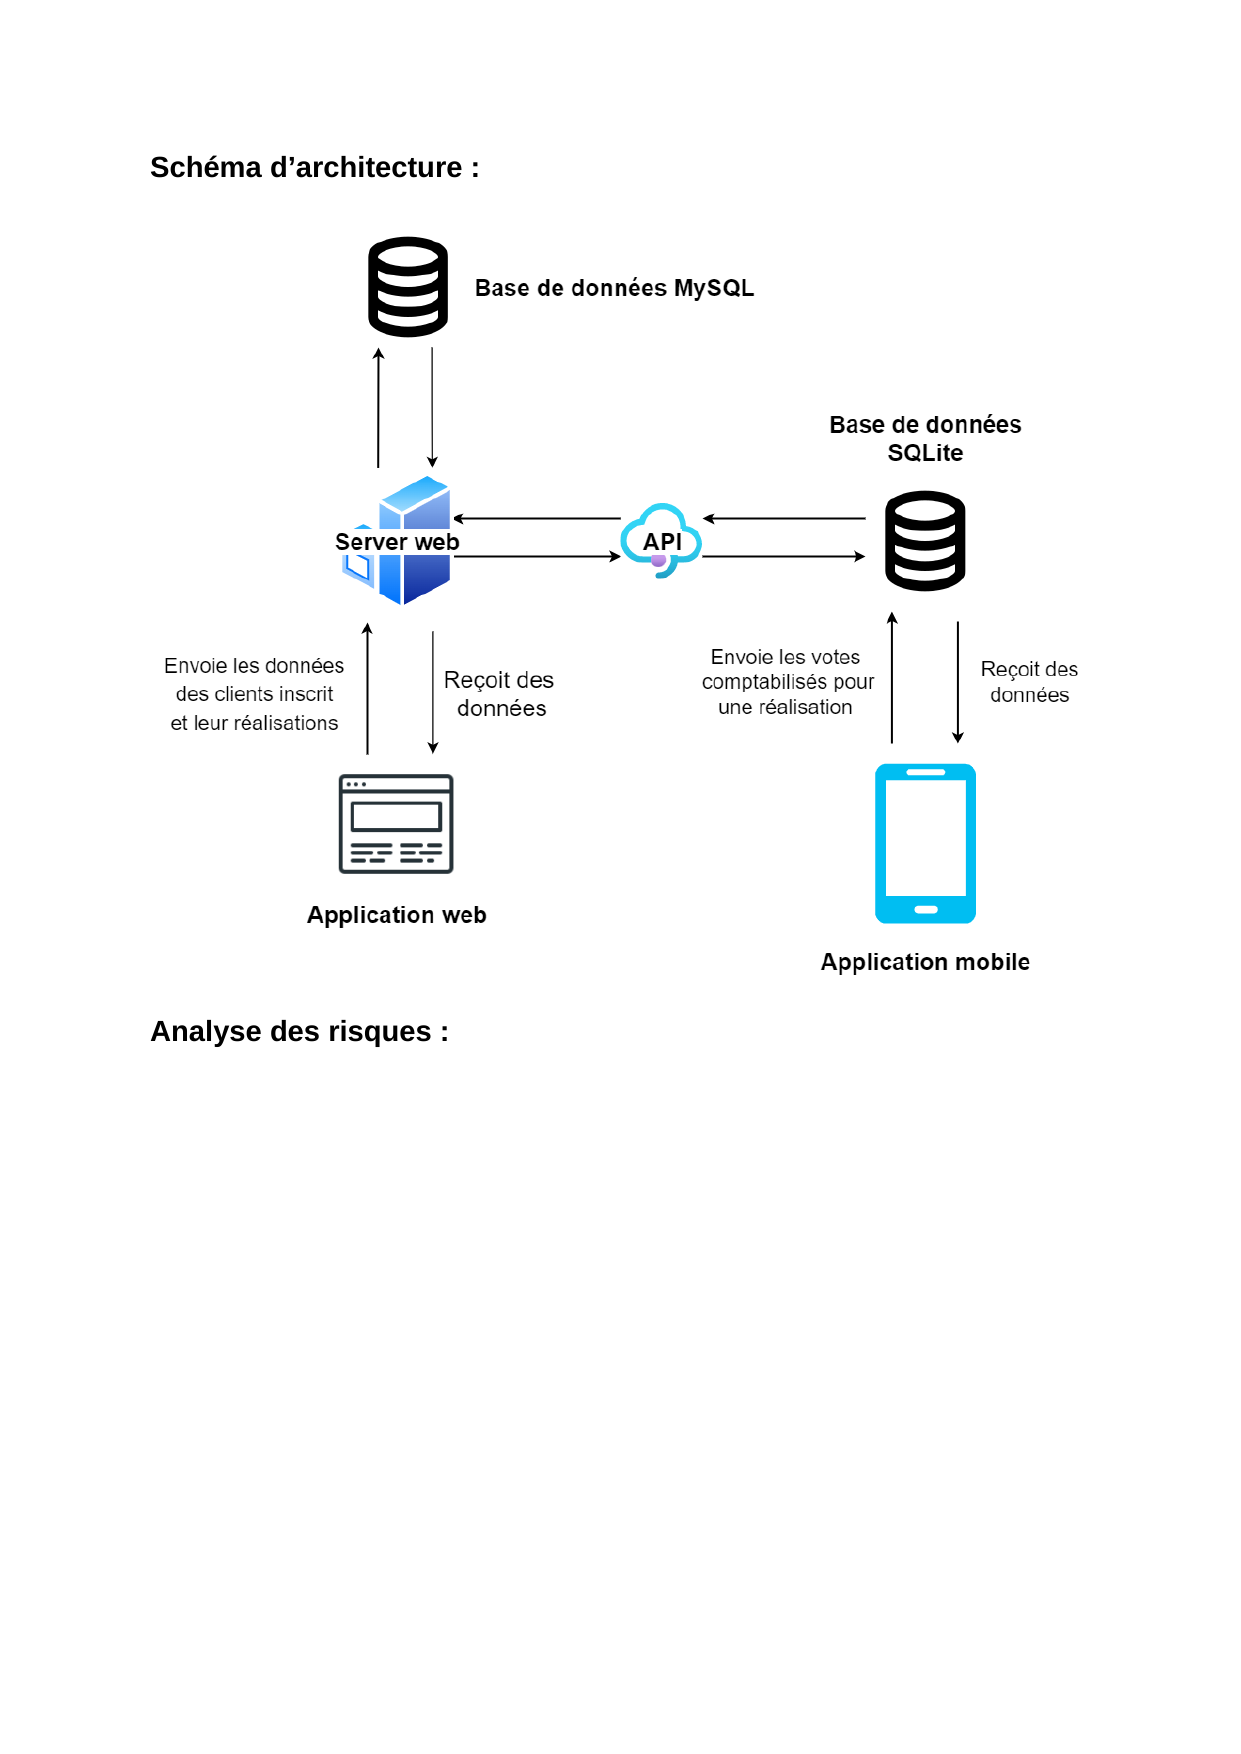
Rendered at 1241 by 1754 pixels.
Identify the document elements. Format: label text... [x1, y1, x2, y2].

text Analyse des risques : [150, 1014, 1090, 1047]
text Schéma d’architecture : [150, 150, 1090, 183]
picture [150, 227, 1091, 980]
